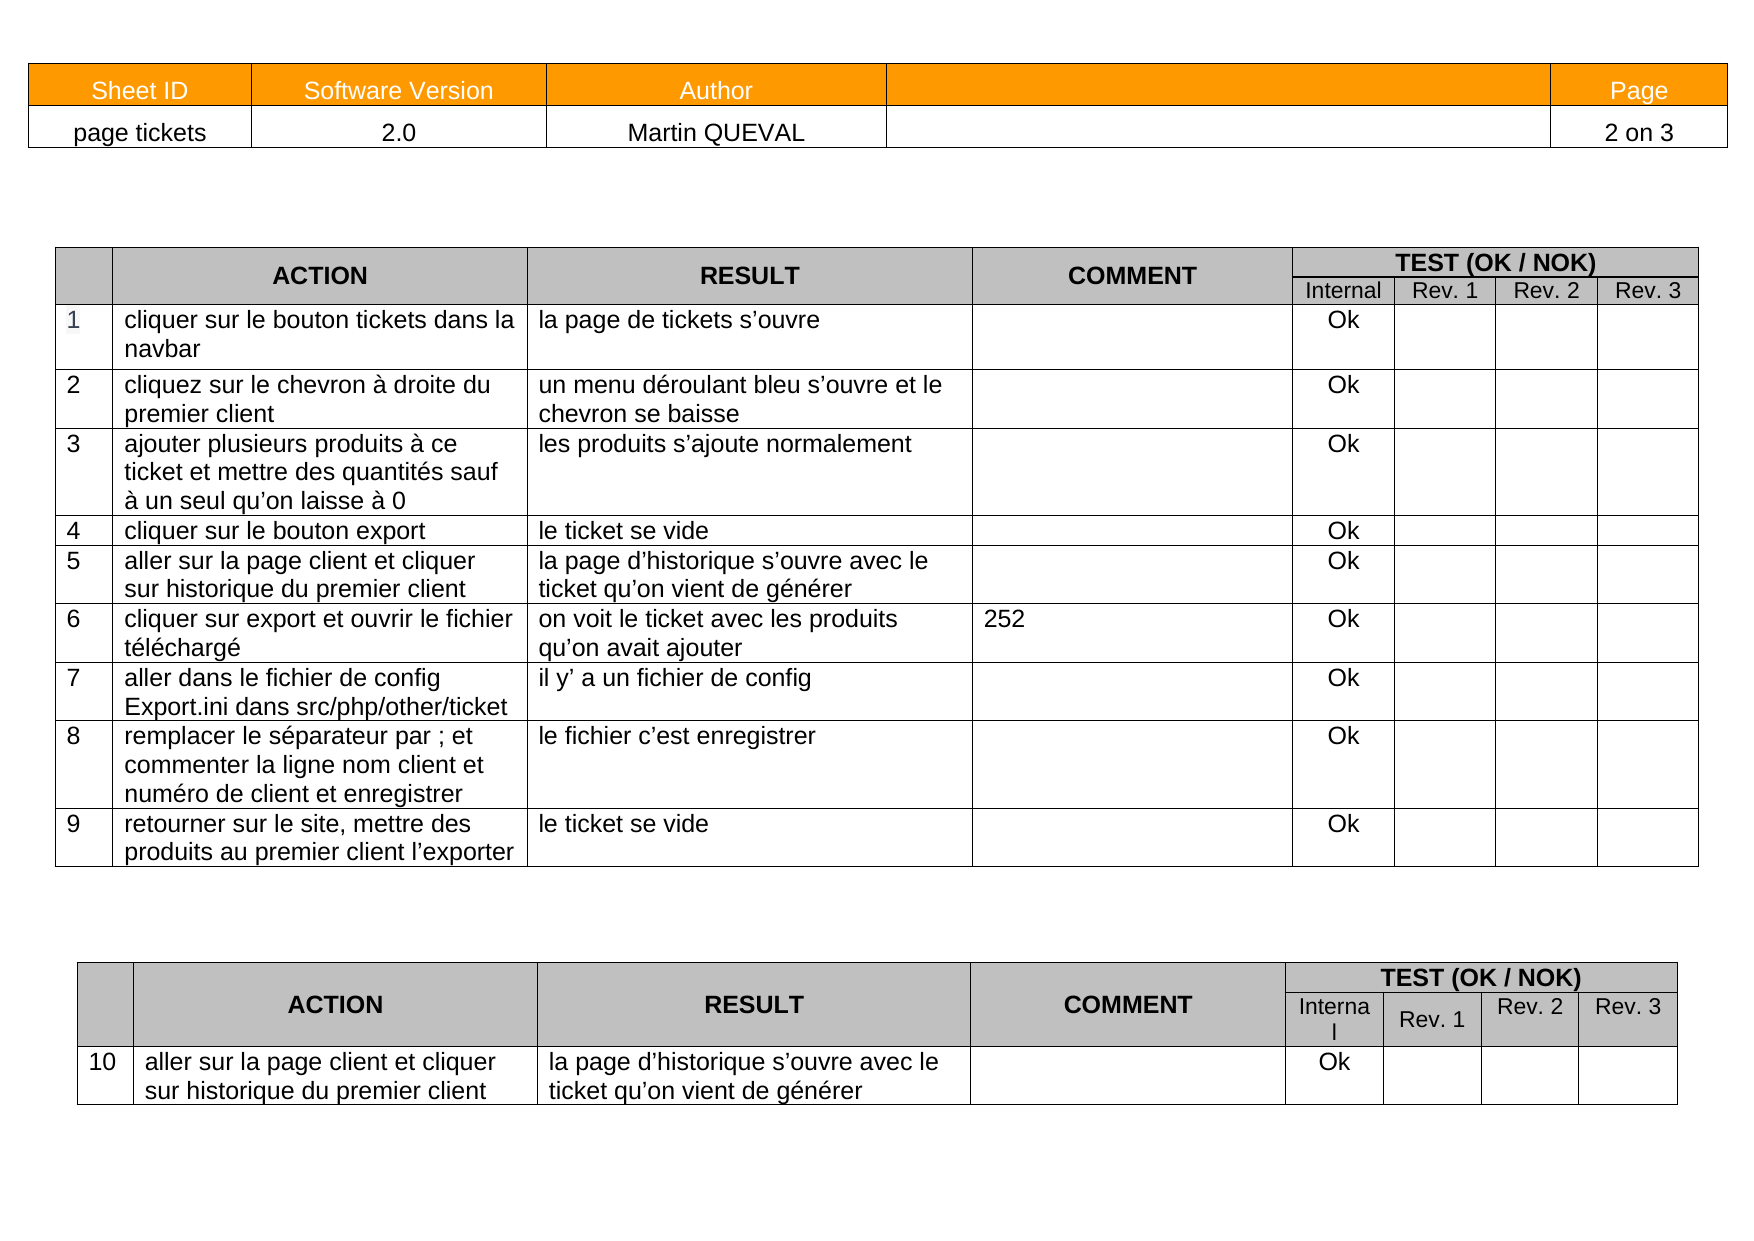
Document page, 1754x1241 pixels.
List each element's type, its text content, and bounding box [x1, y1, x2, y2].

table_cell 9 [56, 809, 112, 866]
table_header [78, 963, 133, 1046]
table_cell [973, 516, 1292, 545]
table_cell Rev. 1 [1384, 993, 1481, 1046]
table_cell [1598, 429, 1698, 515]
table_header RESULT [528, 248, 972, 304]
table_cell aller sur la page client et cliquer sur historique du premier client [134, 1047, 537, 1104]
table_cell Ok [1293, 305, 1394, 369]
table_cell Ok [1293, 604, 1394, 662]
table_cell [1395, 546, 1495, 603]
table_cell [1395, 370, 1495, 428]
table_cell [971, 1047, 1285, 1104]
table_cell ajouter plusieurs produits à ce ticket et mettre des quantités sauf à un seul qu’on laisse à 0 [113, 429, 527, 515]
table_cell Ok [1286, 1047, 1383, 1104]
table_cell Ok [1293, 721, 1394, 808]
table_cell 10 [78, 1047, 133, 1104]
table_cell [1579, 1047, 1677, 1104]
table_cell [1598, 663, 1698, 720]
table_cell Rev. 3 [1598, 278, 1698, 304]
table_cell remplacer le séparateur par ; et commenter la ligne nom client et numéro de client et enregistrer [113, 721, 527, 808]
table_cell [1598, 604, 1698, 662]
table_cell 7 [56, 663, 112, 720]
table_cell [1496, 429, 1597, 515]
table_cell il y’ a un fichier de config [528, 663, 972, 720]
table_cell [1384, 1047, 1481, 1104]
table_cell retourner sur le site, mettre des produits au premier client l’exporter [113, 809, 527, 866]
table_cell 3 [56, 429, 112, 515]
table_cell 4 [56, 516, 112, 545]
table_cell [973, 721, 1292, 808]
table_cell Ok [1293, 663, 1394, 720]
table_header ACTION [113, 248, 527, 304]
table_cell [1496, 305, 1597, 369]
table_cell [973, 546, 1292, 603]
table_cell [973, 429, 1292, 515]
table_cell on voit le ticket avec les produits qu’on avait ajouter [528, 604, 972, 662]
table_cell le ticket se vide [528, 809, 972, 866]
table_cell [1395, 663, 1495, 720]
table_cell [1395, 429, 1495, 515]
table_cell [1496, 370, 1597, 428]
table_cell aller dans le fichier de config Export.ini dans src/php/other/ticket [113, 663, 527, 720]
table_cell cliquer sur le bouton export [113, 516, 527, 545]
table_cell [1496, 721, 1597, 808]
table_cell 5 [56, 546, 112, 603]
table_cell [973, 370, 1292, 428]
table_cell Ok [1293, 809, 1394, 866]
table_cell cliquer sur le bouton tickets dans la navbar [113, 305, 527, 369]
table_cell [1496, 516, 1597, 545]
table_cell 2 [56, 370, 112, 428]
table_cell [1598, 809, 1698, 866]
table_cell [973, 663, 1292, 720]
table_cell [1395, 721, 1495, 808]
table_header ACTION [134, 963, 537, 1046]
table_cell [973, 809, 1292, 866]
table_cell [1598, 516, 1698, 545]
table_cell [1395, 305, 1495, 369]
table_cell Rev. 2 [1496, 278, 1597, 304]
table_cell [1395, 604, 1495, 662]
table_cell [1598, 721, 1698, 808]
table_cell aller sur la page client et cliquer sur historique du premier client [113, 546, 527, 603]
table_header RESULT [538, 963, 970, 1046]
table_cell la page d’historique s’ouvre avec le ticket qu’on vient de générer [528, 546, 972, 603]
table_cell un menu déroulant bleu s’ouvre et le chevron se baisse [528, 370, 972, 428]
table_cell [973, 305, 1292, 369]
table_cell [1496, 546, 1597, 603]
table_cell [1496, 604, 1597, 662]
table_cell cliquez sur le chevron à droite du premier client [113, 370, 527, 428]
table_cell le fichier c’est enregistrer [528, 721, 972, 808]
table_cell 8 [56, 721, 112, 808]
table_cell Internal [1286, 993, 1383, 1046]
table_cell Ok [1293, 516, 1394, 545]
table_cell [1496, 663, 1597, 720]
table_cell [1395, 809, 1495, 866]
table_cell Rev. 2 [1482, 993, 1578, 1046]
table_cell les produits s’ajoute normalement [528, 429, 972, 515]
table_header COMMENT [971, 963, 1285, 1046]
table_header COMMENT [973, 248, 1292, 304]
table_cell Rev. 1 [1395, 278, 1495, 304]
table_cell [1496, 809, 1597, 866]
table_cell [1598, 305, 1698, 369]
table_header TEST (OK / NOK) [1293, 248, 1698, 276]
table_cell la page d’historique s’ouvre avec le ticket qu’on vient de générer [538, 1047, 970, 1104]
table_cell Rev. 3 [1579, 993, 1677, 1046]
table_cell cliquer sur export et ouvrir le fichier téléchargé [113, 604, 527, 662]
table_cell Ok [1293, 429, 1394, 515]
table_cell Ok [1293, 370, 1394, 428]
table_cell [1482, 1047, 1578, 1104]
table_cell Ok [1293, 546, 1394, 603]
table_cell [1598, 370, 1698, 428]
table_cell 252 [973, 604, 1292, 662]
table_cell [1395, 516, 1495, 545]
table_cell Internal [1293, 278, 1394, 304]
table_cell la page de tickets s’ouvre [528, 305, 972, 369]
table_cell [1598, 546, 1698, 603]
table_cell 1 [56, 305, 112, 369]
table_header TEST (OK / NOK) [1286, 963, 1677, 992]
table_cell le ticket se vide [528, 516, 972, 545]
table_header [56, 248, 112, 304]
table_cell 6 [56, 604, 112, 662]
